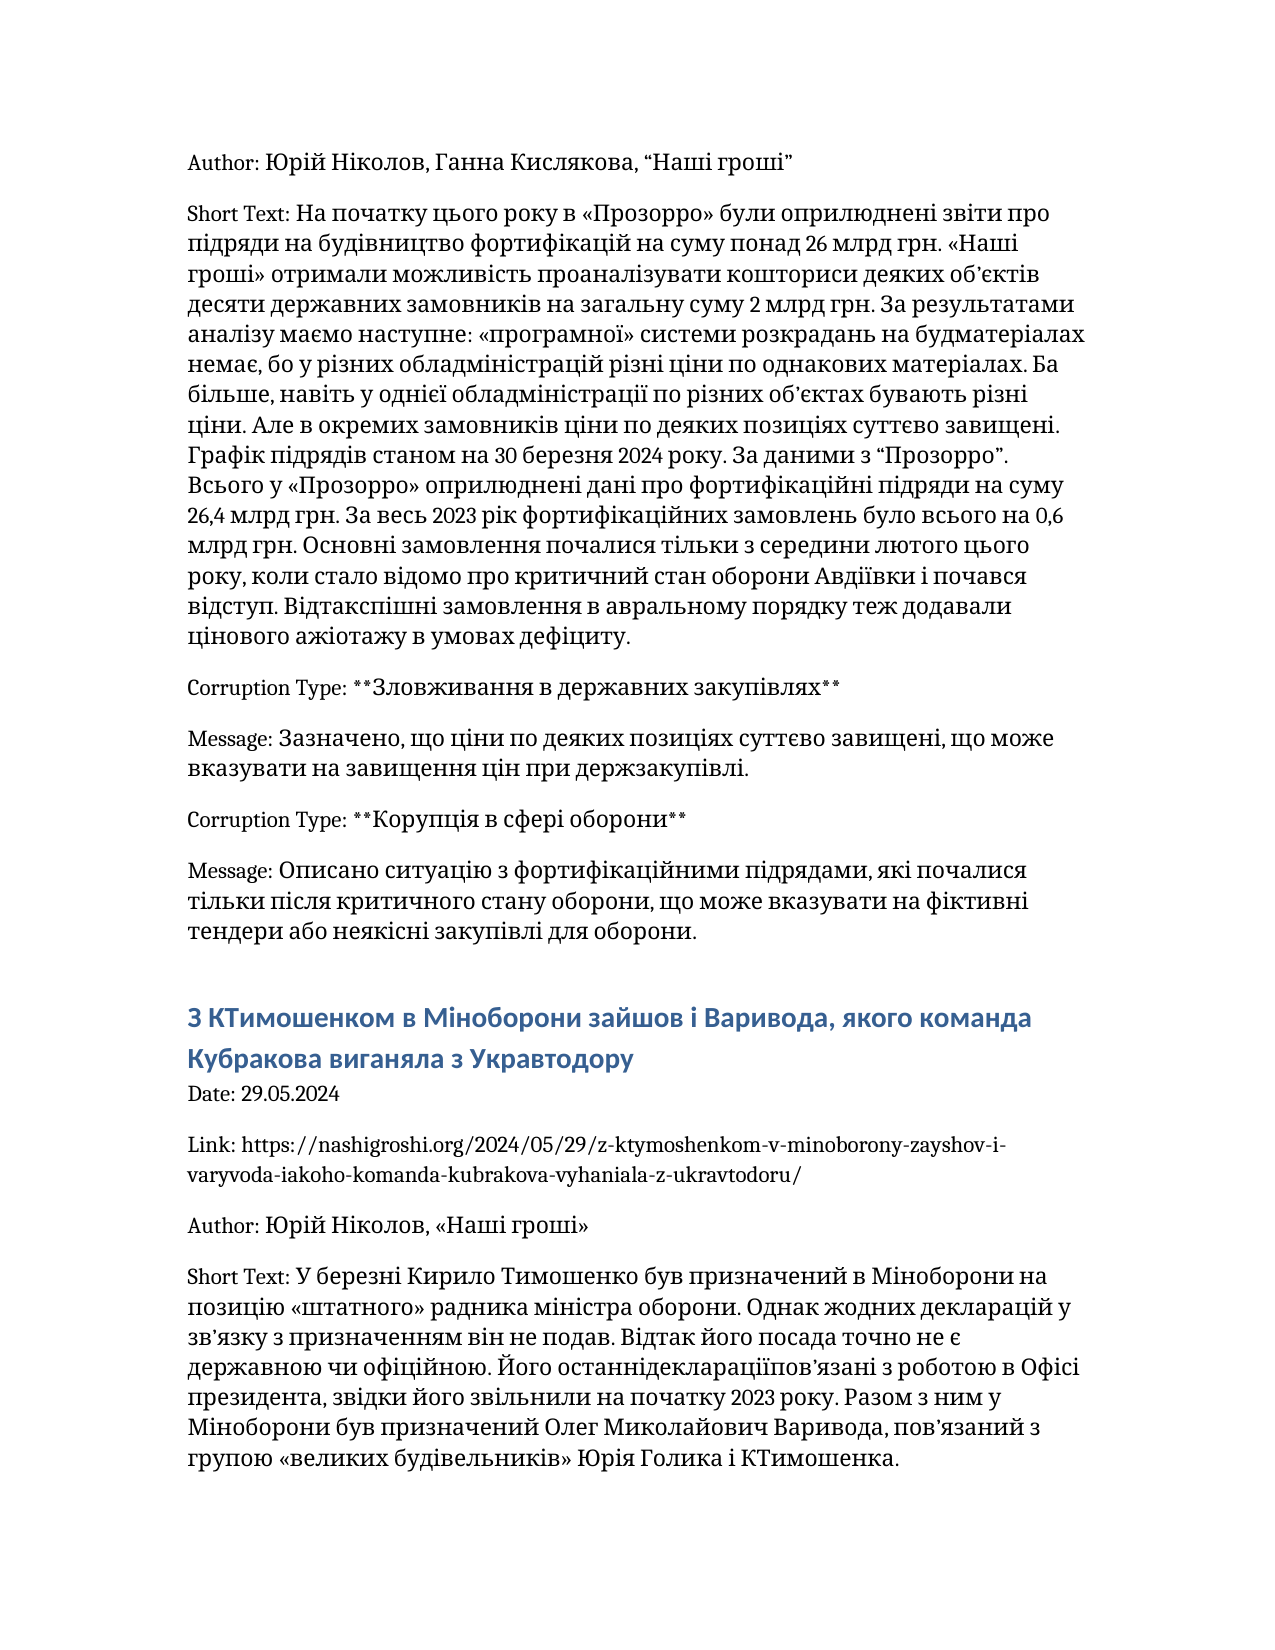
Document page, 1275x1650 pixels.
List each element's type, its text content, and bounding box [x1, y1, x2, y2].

text Message: Зазначено, що ціни по деяких позиціях суттєво завищені, що може вказувати на завищення цін при держзакупівлі. [187, 726, 1087, 783]
text Short Text: На початку цього року в «Прозорро» були оприлюднені звіти про підряди на будівництво фортифікацій на суму понад 26 млрд грн. «Наші гроші» отримали можливість проаналізувати кошториси деяких об’єктів десяти державних замовників на загальну суму 2 млрд грн. За результатами аналізу маємо наступне: «програмної» системи розкрадань на будматеріалах немає, бо у різних обладміністрацій різні ціни по однакових матеріалах. Ба більше, навіть у однієї обладміністрації по різних об’єктах бувають різні ціни. Але в окремих замовників ціни по деяких позиціях суттєво завищені. Графік підрядів станом на 30 березня 2024 року. За даними з “Прозорро”. Всього у «Прозорро» оприлюднені дані про фортифікаційні підряди на суму 26,4 млрд грн. За весь 2023 рік фортифікаційних замовлень було всього на 0,6 млрд грн. Основні замовлення почалися тільки з середини лютого цього року, коли стало відомо про критичний стан оборони Авдіївки і почався відступ. Відтакспішні замовлення в авральному порядку теж додавали цінового ажіотажу в умовах дефіциту. [187, 201, 1087, 650]
text Corruption Type: **Зловживання в державних закупівлях** [187, 675, 1087, 701]
subtitle З КТимошенком в Міноборони зайшов і Варивода, якого команда Кубракова виганяла з Укравтодору [187, 999, 1087, 1076]
text Author: Юрій Ніколов, «Наші гроші» [187, 1213, 1087, 1239]
text Author: Юрій Ніколов, Ганна Кислякова, “Наші гроші” [187, 150, 1087, 176]
text Message: Описано ситуацію з фортифікаційними підрядами, які почалися тільки після критичного стану оборони, що може вказувати на фіктивні тендери або неякісні закупівлі для оборони. [187, 858, 1087, 945]
text Link: https://nashigroshi.org/2024/05/29/z-ktymoshenkom-v-minoborony-zayshov-i-varyvoda-iakoho-komanda-kubrakova-vyhaniala-z-ukravtodoru/ [187, 1132, 1087, 1188]
text Corruption Type: **Корупція в сфері оборони** [187, 807, 1087, 834]
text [187, 1264, 1087, 1472]
text Date: 29.05.2024 [187, 1081, 1087, 1107]
